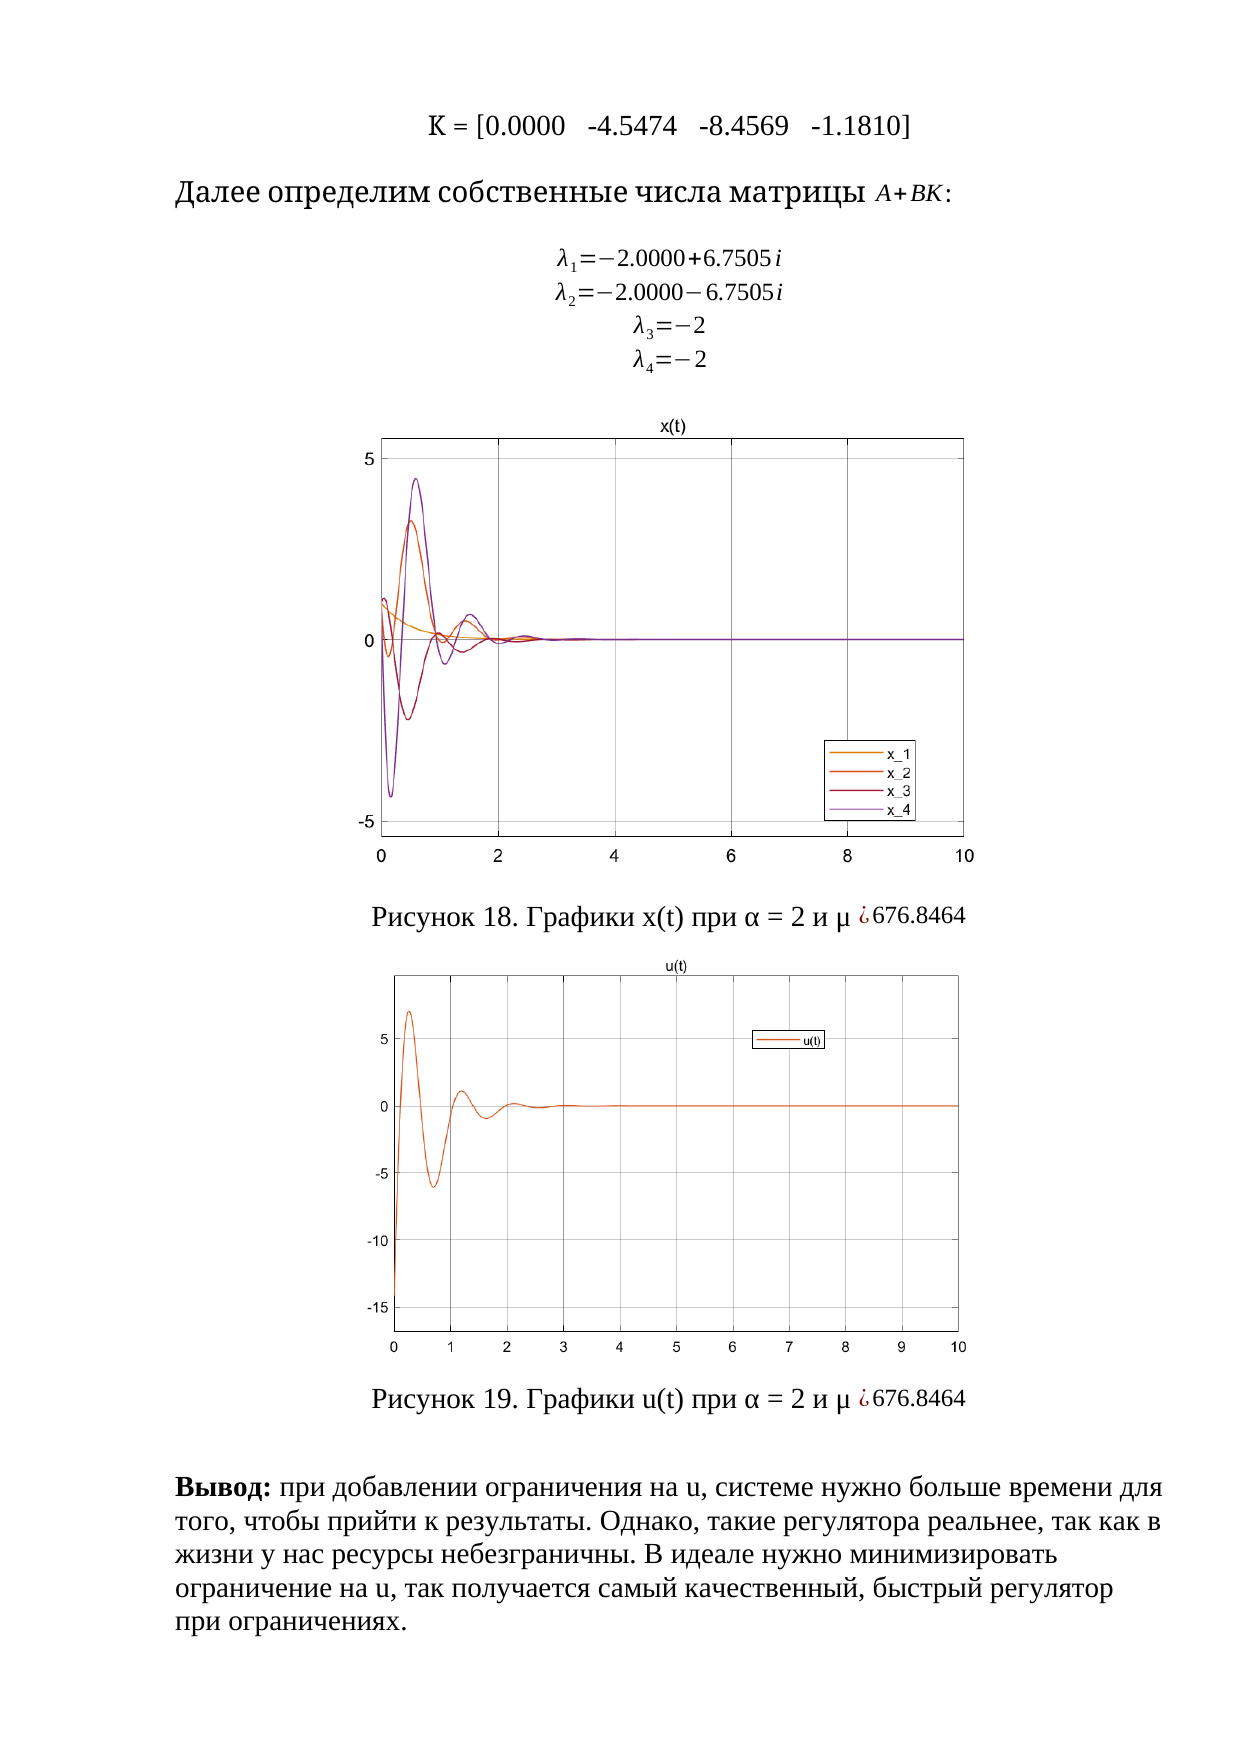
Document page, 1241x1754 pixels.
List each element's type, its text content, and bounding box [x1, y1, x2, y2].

text Вывод: при добавлении ограничения на u, системе нужно больше времени для того, чтобы прийти к результаты. Однако, такие регулятора реальнее, так как в жизни у нас ресурсы небезграничны. В идеале нужно минимизировать ограничение на u, так получается самый качественный, быстрый регулятор при ограничениях. [175, 1469, 1163, 1637]
picture [366, 953, 972, 1382]
text K = [0.0000 -4.5474 -8.4569 -1.1810] [175, 108, 1163, 143]
text Рисунок 18. Графики x(t) при α = 2 и μ [175, 899, 1163, 932]
picture [358, 411, 980, 899]
text Далее определим собственные числа матрицы : [175, 176, 1163, 210]
text Рисунок 19. Графики u(t) при α = 2 и μ [175, 1381, 1163, 1415]
